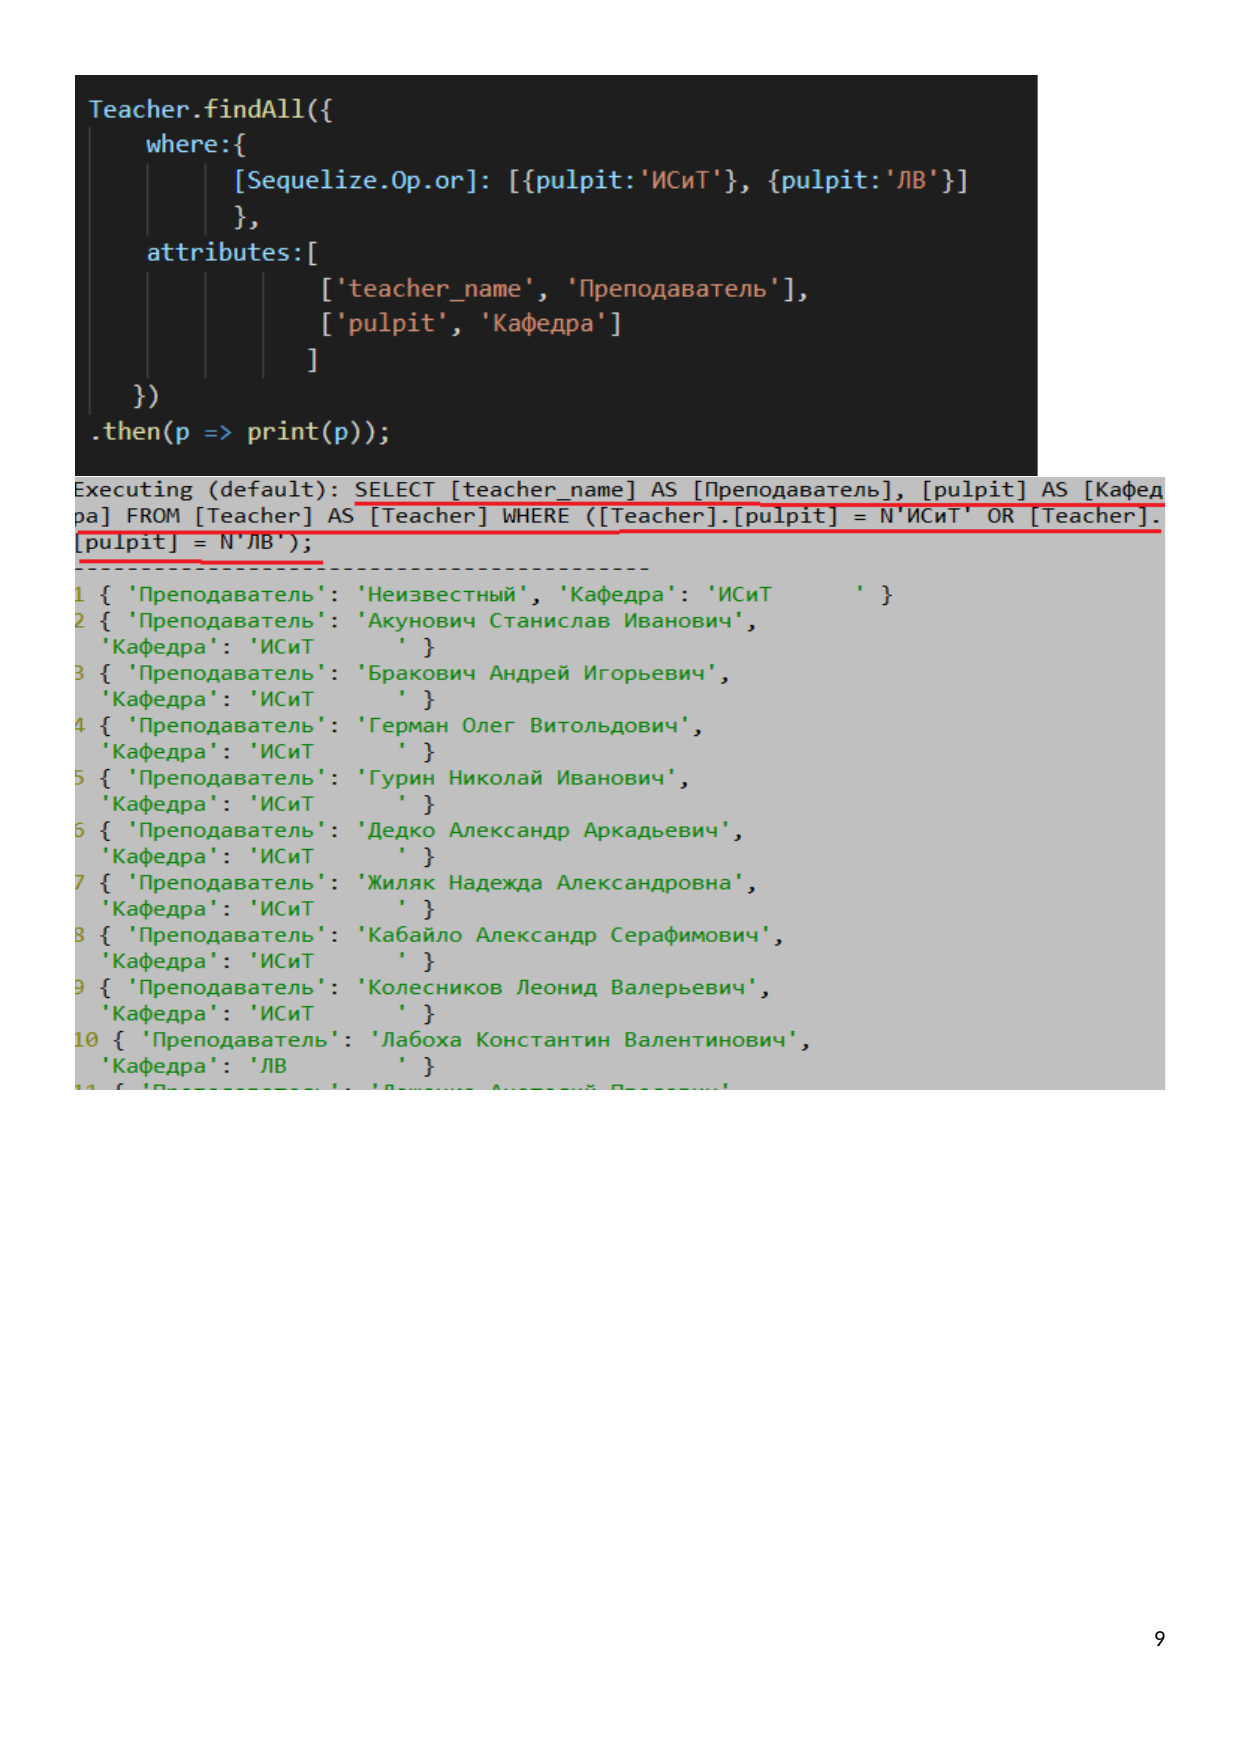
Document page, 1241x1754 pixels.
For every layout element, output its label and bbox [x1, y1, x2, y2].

picture [75, 477, 1166, 1090]
picture [75, 75, 1038, 476]
